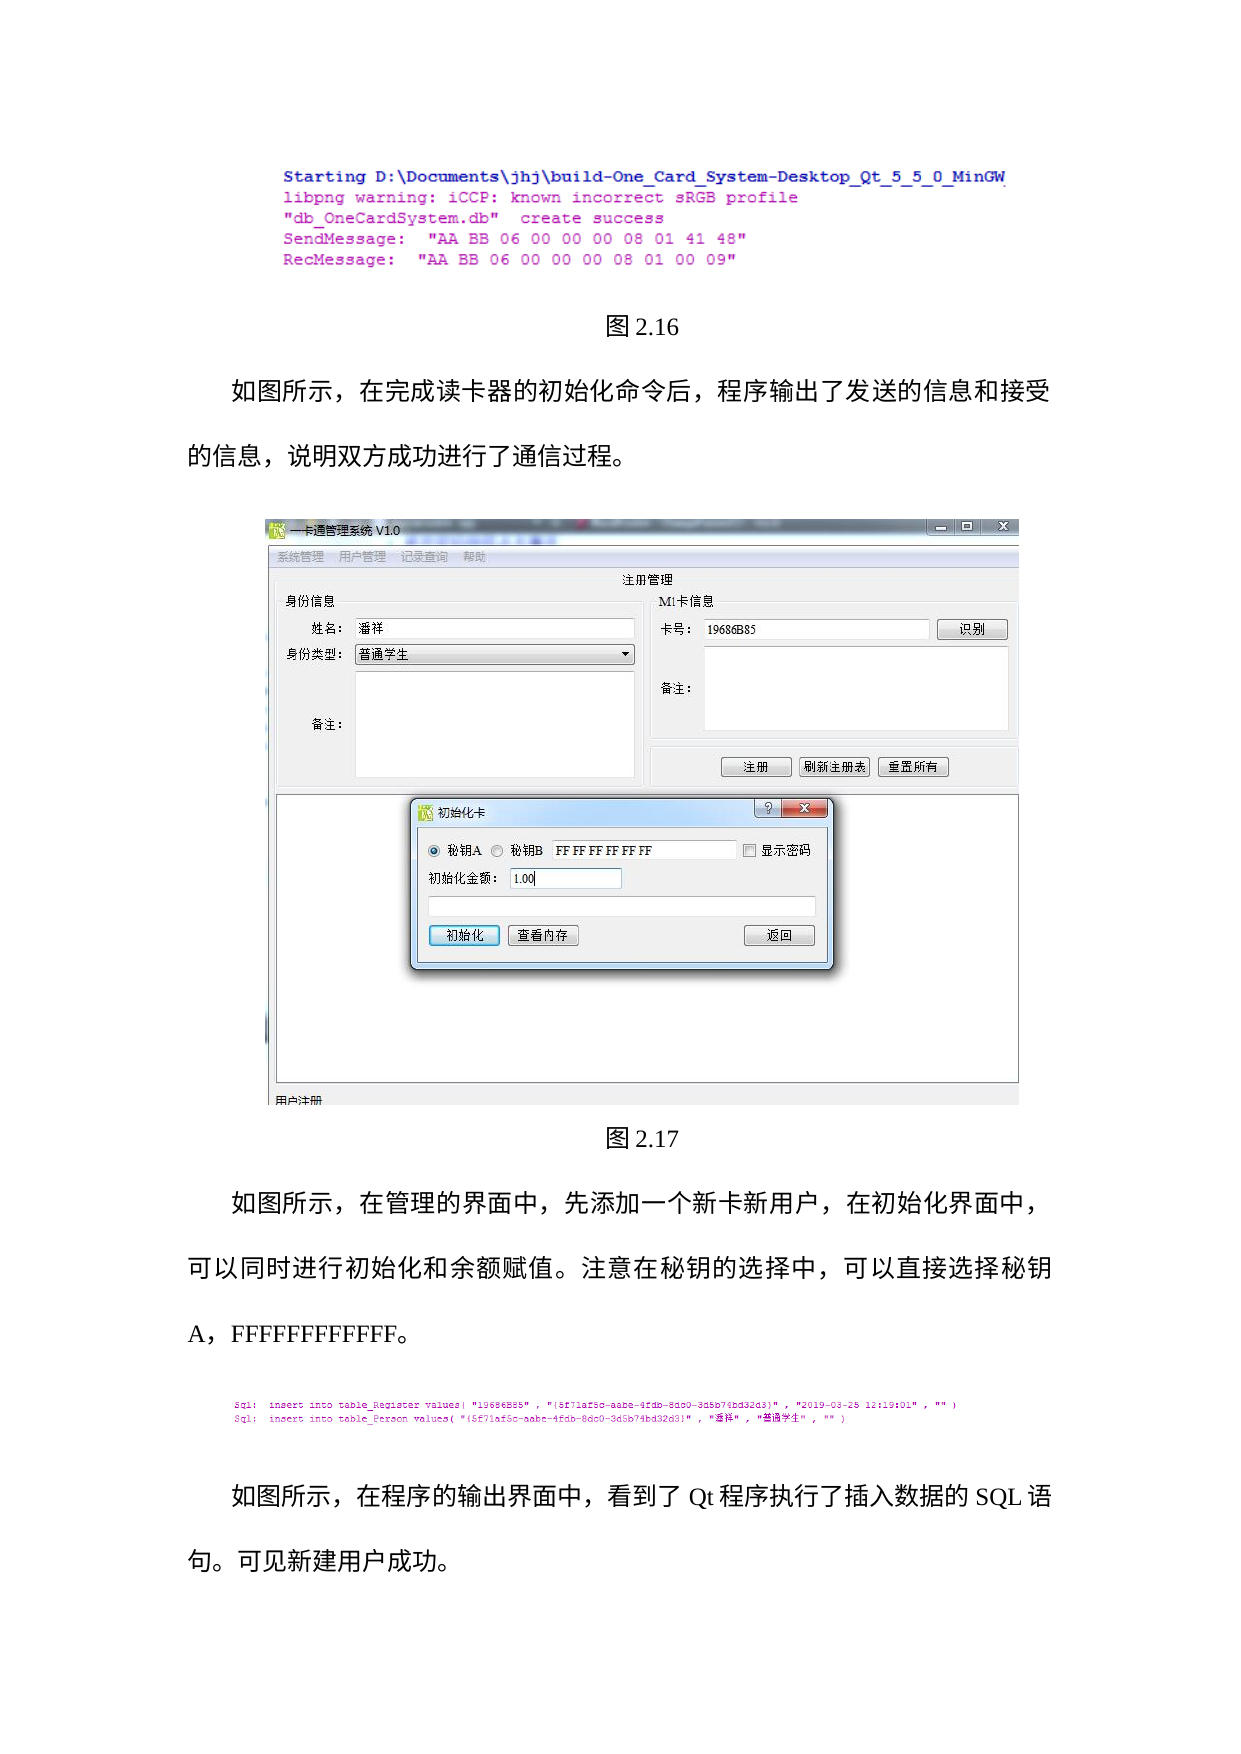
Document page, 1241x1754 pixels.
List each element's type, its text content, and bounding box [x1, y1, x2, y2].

picture [278, 162, 1006, 288]
picture [265, 519, 1019, 1105]
text 图2.17 [187, 1104, 1053, 1169]
picture [231, 1397, 969, 1431]
text 如图所示，在程序的输出界面中，看到了Qt程序执行了插入数据的SQL语句。可见新建用户成功。 [187, 1462, 1053, 1592]
text 图2.16 [187, 292, 1053, 357]
text 如图所示，在完成读卡器的初始化命令后，程序输出了发送的信息和接受的信息，说明双方成功进行了通信过程。 [187, 357, 1053, 487]
text 如图所示，在管理的界面中，先添加一个新卡新用户，在初始化界面中，可以同时进行初始化和余额赋值。注意在秘钥的选择中，可以直接选择秘钥A，FFFFFFFFFFFF。 [187, 1169, 1053, 1364]
